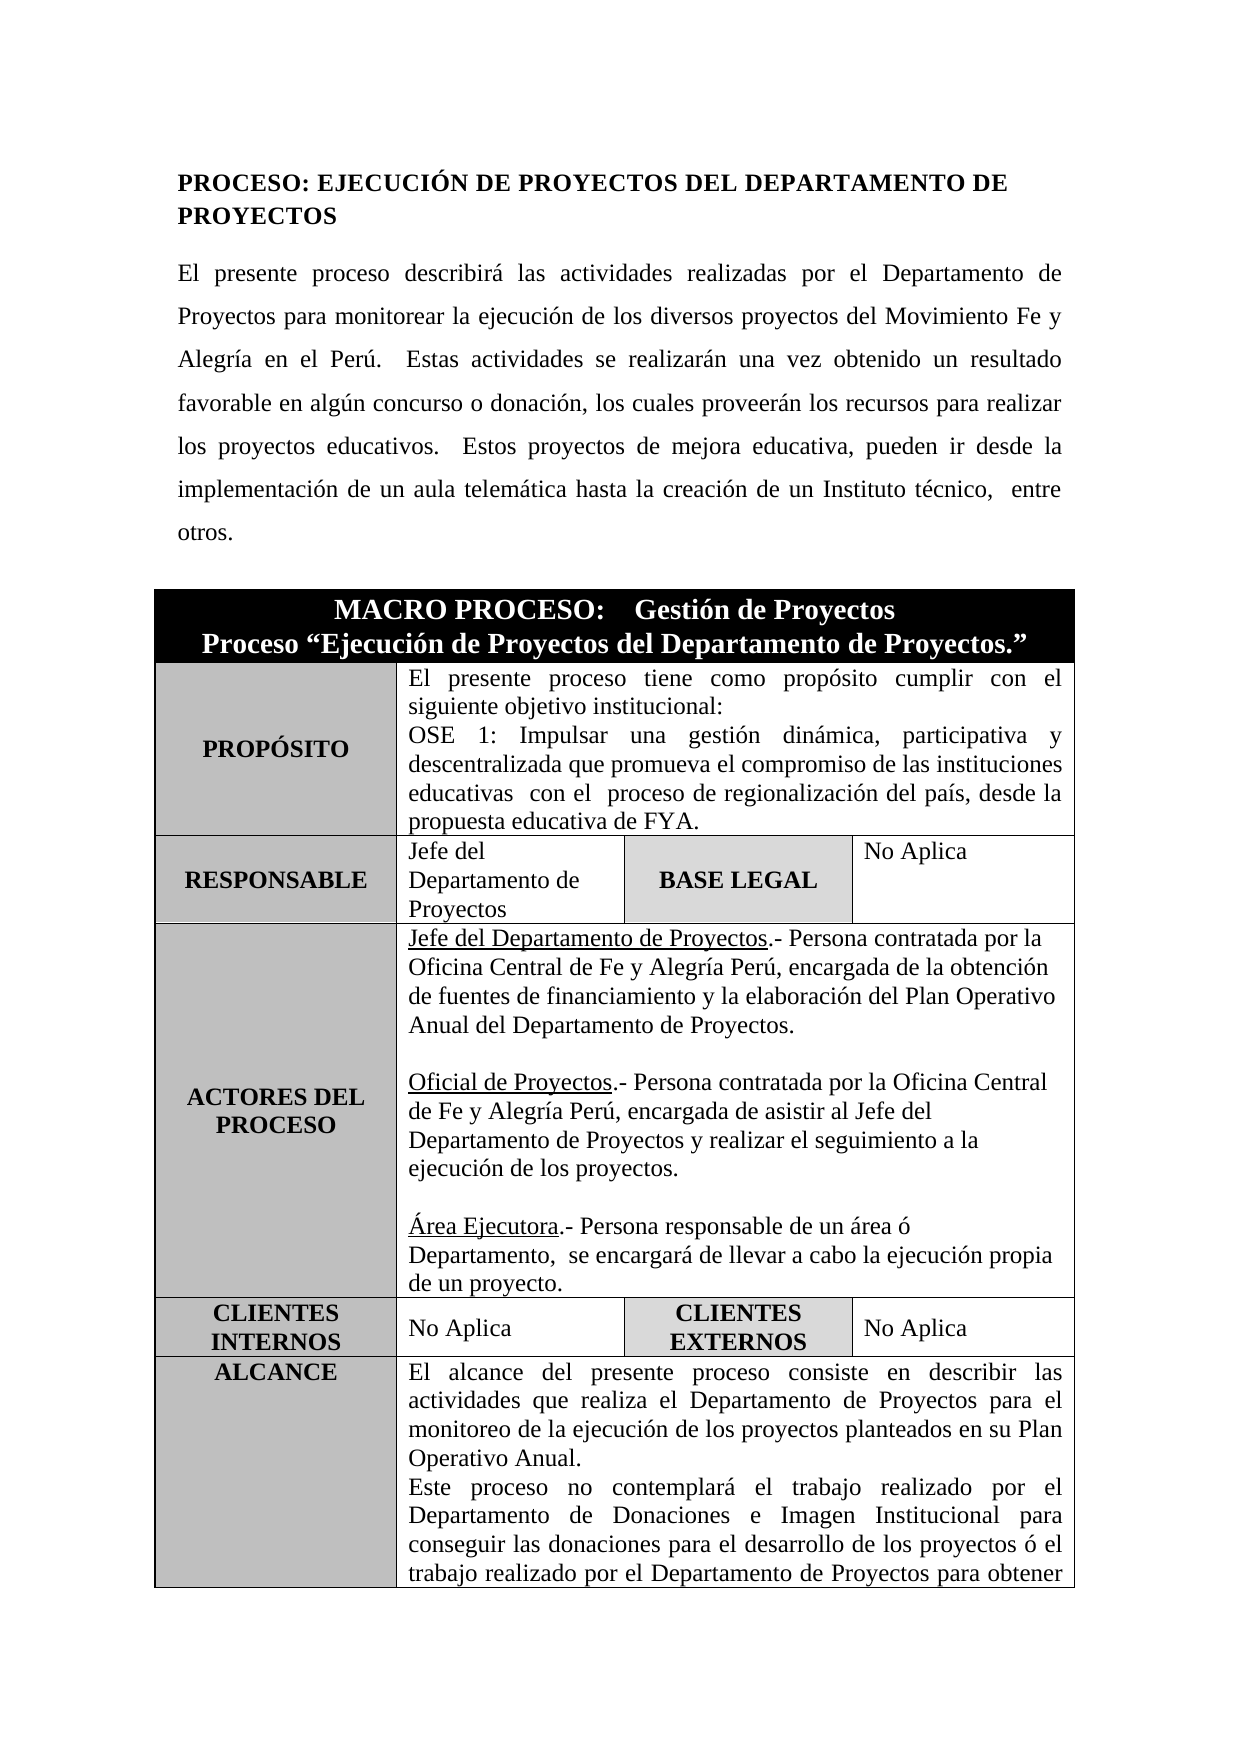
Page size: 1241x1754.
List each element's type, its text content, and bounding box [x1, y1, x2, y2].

subtitle PROCESO: EJECUCIÓN DE PROYECTOS DEL DEPARTAMENTO DE PROYECTOS [177, 168, 1063, 229]
table_cell CLIENTES INTERNOS [156, 1298, 396, 1356]
table_cell No Aplica [853, 1298, 1074, 1356]
table_cell Jefe del Departamento de Proyectos [397, 836, 624, 922]
table_cell RESPONSABLE [156, 836, 396, 922]
table_header MACRO PROCESO: Gestión de Proyectos Proceso “Ejecución de Proyectos del Departamento de Proyectos.” [156, 590, 1074, 662]
table_cell El presente proceso tiene como propósito cumplir con el siguiente objetivo institucional: OSE 1: Impulsar una gestión dinámica, participativa y descentralizada que promueva el compromiso de las instituciones educativas con el proceso de regionalización del país, desde la propuesta educativa de FYA. [397, 663, 1074, 835]
table_cell ACTORES DEL PROCESO [156, 924, 396, 1297]
table_cell BASE LEGAL [625, 836, 852, 922]
text El presente proceso describirá las actividades realizadas por el Departamento de Proyectos para monitorear la ejecución de los diversos proyectos del Movimiento Fe y Alegría en el Perú. Estas actividades se realizarán una vez obtenido un resultado favorable en algún concurso o donación, los cuales proveerán los recursos para realizar los proyectos educativos. Estos proyectos de mejora educativa, pueden ir desde la implementación de un aula telemática hasta la creación de un Instituto técnico, entre otros. [177, 258, 1063, 546]
table_cell Jefe del Departamento de Proyectos.- Persona contratada por la Oficina Central de Fe y Alegría Perú, encargada de la obtención de fuentes de financiamiento y la elaboración del Plan Operativo Anual del Departamento de Proyectos. Oficial de Proyectos.- Persona contratada por la Oficina Central de Fe y Alegría Perú, encargada de asistir al Jefe del Departamento de Proyectos y realizar el seguimiento a la ejecución de los proyectos. Área Ejecutora.- Persona responsable de un área ó Departamento, se encargará de llevar a cabo la ejecución propia de un proyecto. [397, 924, 1074, 1297]
table_cell No Aplica [397, 1298, 624, 1356]
table_cell CLIENTES EXTERNOS [625, 1298, 852, 1356]
table_cell PROPÓSITO [156, 663, 396, 835]
table_cell ALCANCE [156, 1357, 396, 1587]
table_cell No Aplica [853, 836, 1074, 922]
